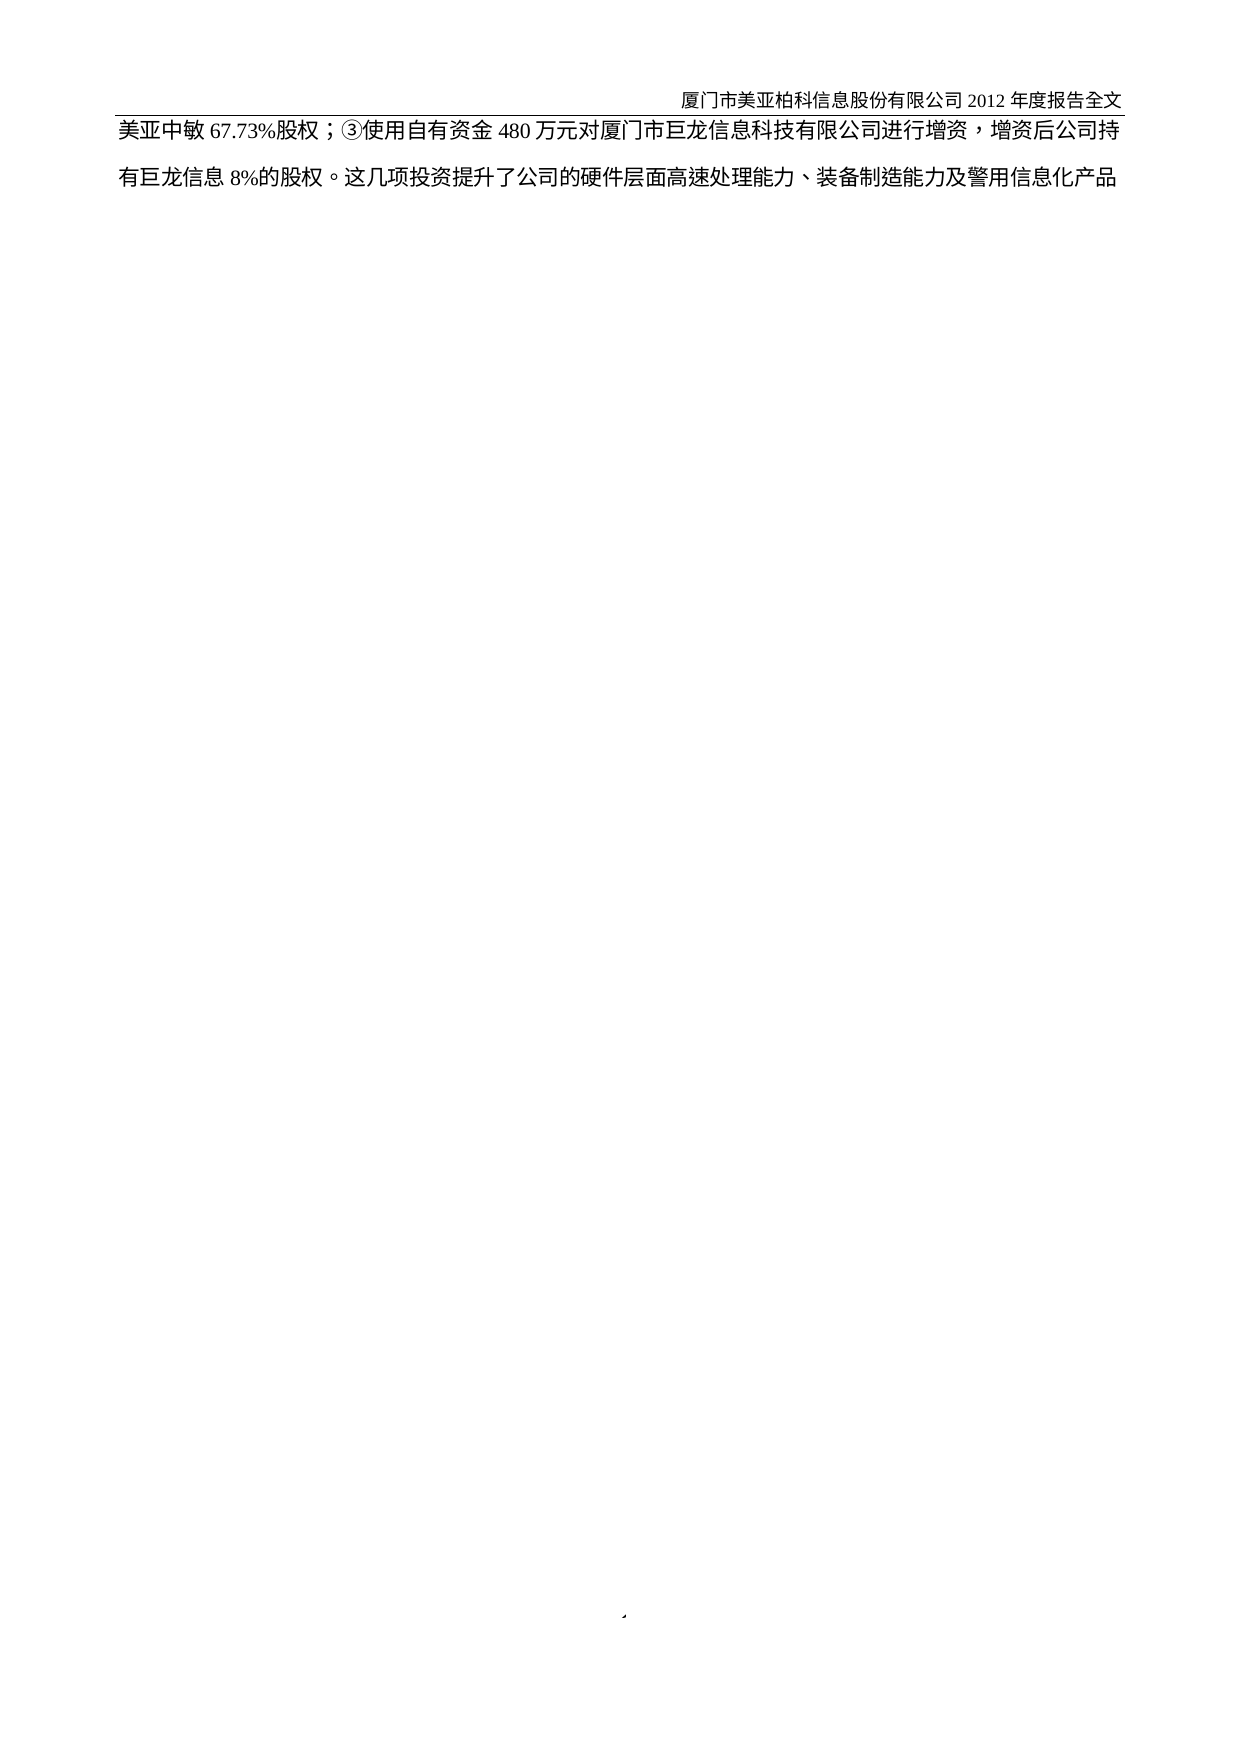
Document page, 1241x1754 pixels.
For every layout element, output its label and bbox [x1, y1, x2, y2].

text [118, 114, 1123, 192]
